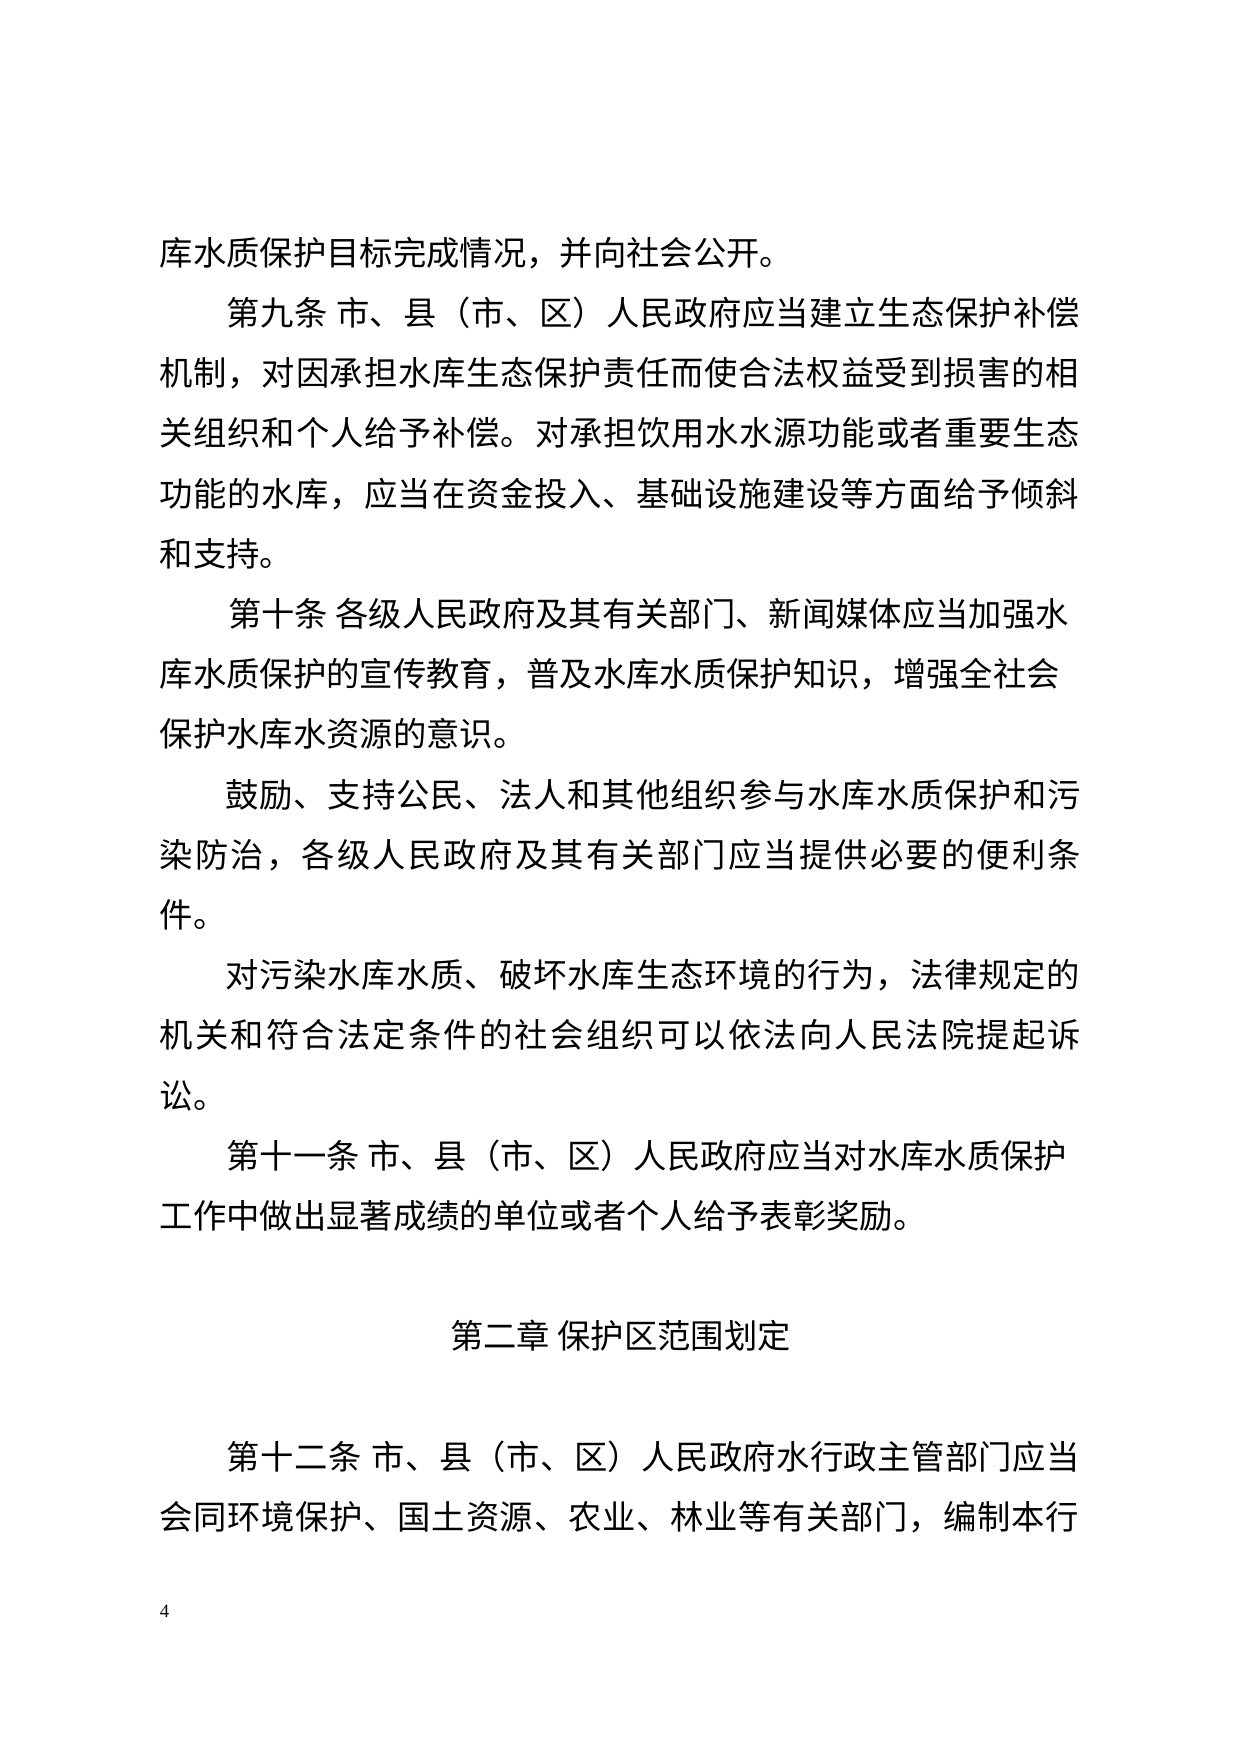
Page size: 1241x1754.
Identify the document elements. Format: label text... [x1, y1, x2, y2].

text 第九条 市、县（市、区）人民政府应当建立生态保护补偿机制，对因承担水库生态保护责任而使合法权益受到损害的相关组织和个人给予补偿。对承担饮用水水源功能或者重要生态功能的水库，应当在资金投入、基础设施建设等方面给予倾斜和支持。 [159, 281, 1081, 582]
text 第十条 各级人民政府及其有关部门、新闻媒体应当加强水库水质保护的宣传教育，普及水库水质保护知识，增强全社会保护水库水资源的意识。 [159, 582, 1081, 762]
text 第十一条 市、县（市、区）人民政府应当对水库水质保护工作中做出显著成绩的单位或者个人给予表彰奖励。 [159, 1124, 1081, 1244]
list 保护区范围划定 [159, 1304, 1081, 1364]
text 鼓励、支持公民、法人和其他组织参与水库水质保护和污染防治，各级人民政府及其有关部门应当提供必要的便利条件。 [159, 762, 1081, 943]
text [159, 221, 1081, 281]
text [159, 1425, 1081, 1545]
text 对污染水库水质、破坏水库生态环境的行为，法律规定的机关和符合法定条件的社会组织可以依法向人民法院提起诉讼。 [159, 943, 1081, 1124]
